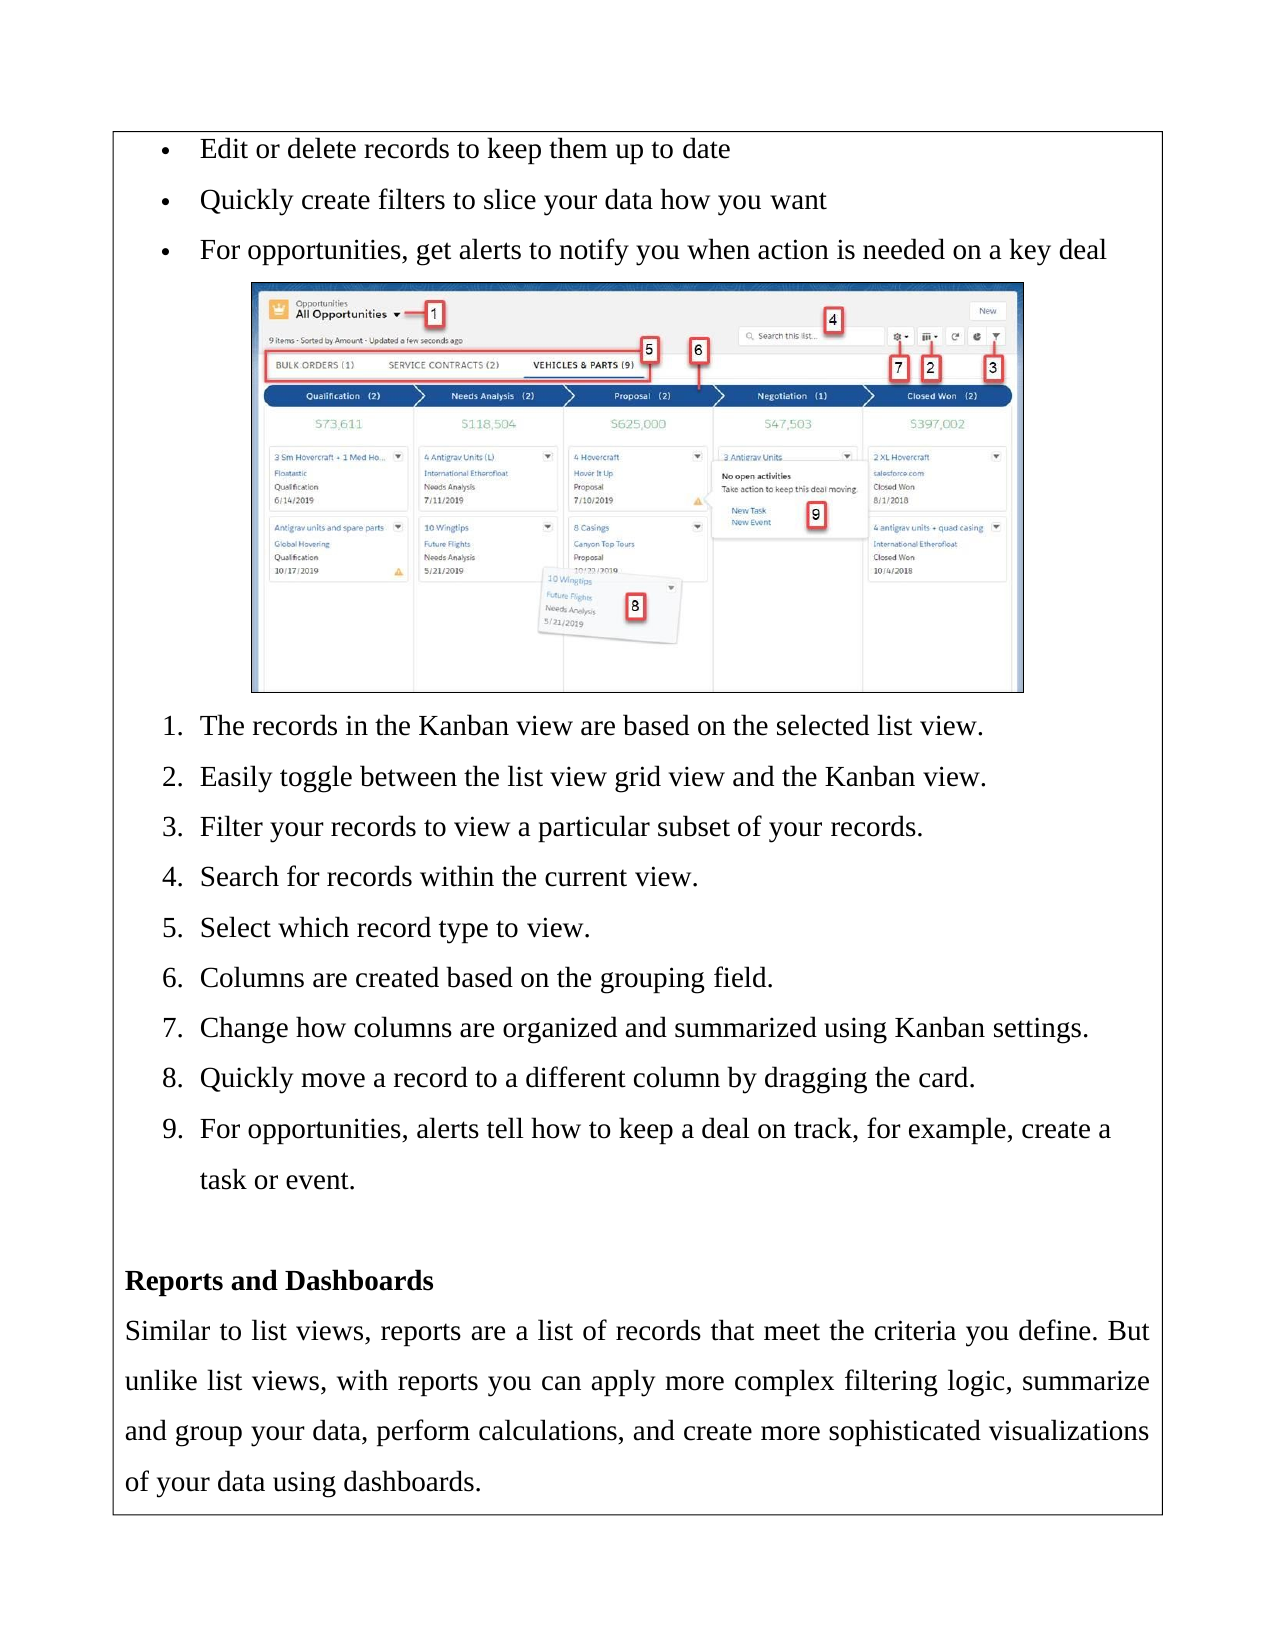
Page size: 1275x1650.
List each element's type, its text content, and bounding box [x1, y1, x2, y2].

subtitle Reports and Dashboards [124, 1263, 1175, 1296]
list Easily toggle between the list view grid view and the Kanban view. [162, 759, 1175, 793]
list Edit or delete records to keep them up to date [162, 131, 1175, 165]
list Columns are created based on the grouping field. [162, 960, 1175, 994]
list The records in the Kanban view are based on the selected list view. [162, 708, 1175, 742]
list Quickly create filters to slice your data how you want [162, 182, 1175, 215]
text Similar to list views, reports are a list of records that meet the criteria you define. But unlike list views, with reports you can apply more complex filtering logic, summarize and group your data, perform calculations, and create more sophisticated visualizations of your data using dashboards. [124, 1313, 1151, 1497]
list Search for records within the current view. [162, 859, 1175, 893]
list Quickly move a record to a different column by dragging the card. [162, 1061, 1175, 1094]
picture [252, 283, 1023, 692]
list Select which record type to view. [162, 910, 1175, 944]
list For opportunities, alerts tell how to keep a deal on track, for example, create a task or event. [162, 1111, 1150, 1195]
list For opportunities, get alerts to notify you when action is needed on a key deal [162, 232, 1175, 265]
list Filter your records to view a particular subset of your records. [162, 809, 1175, 843]
list Change how columns are organized and summarized using Kanban settings. [162, 1011, 1175, 1044]
